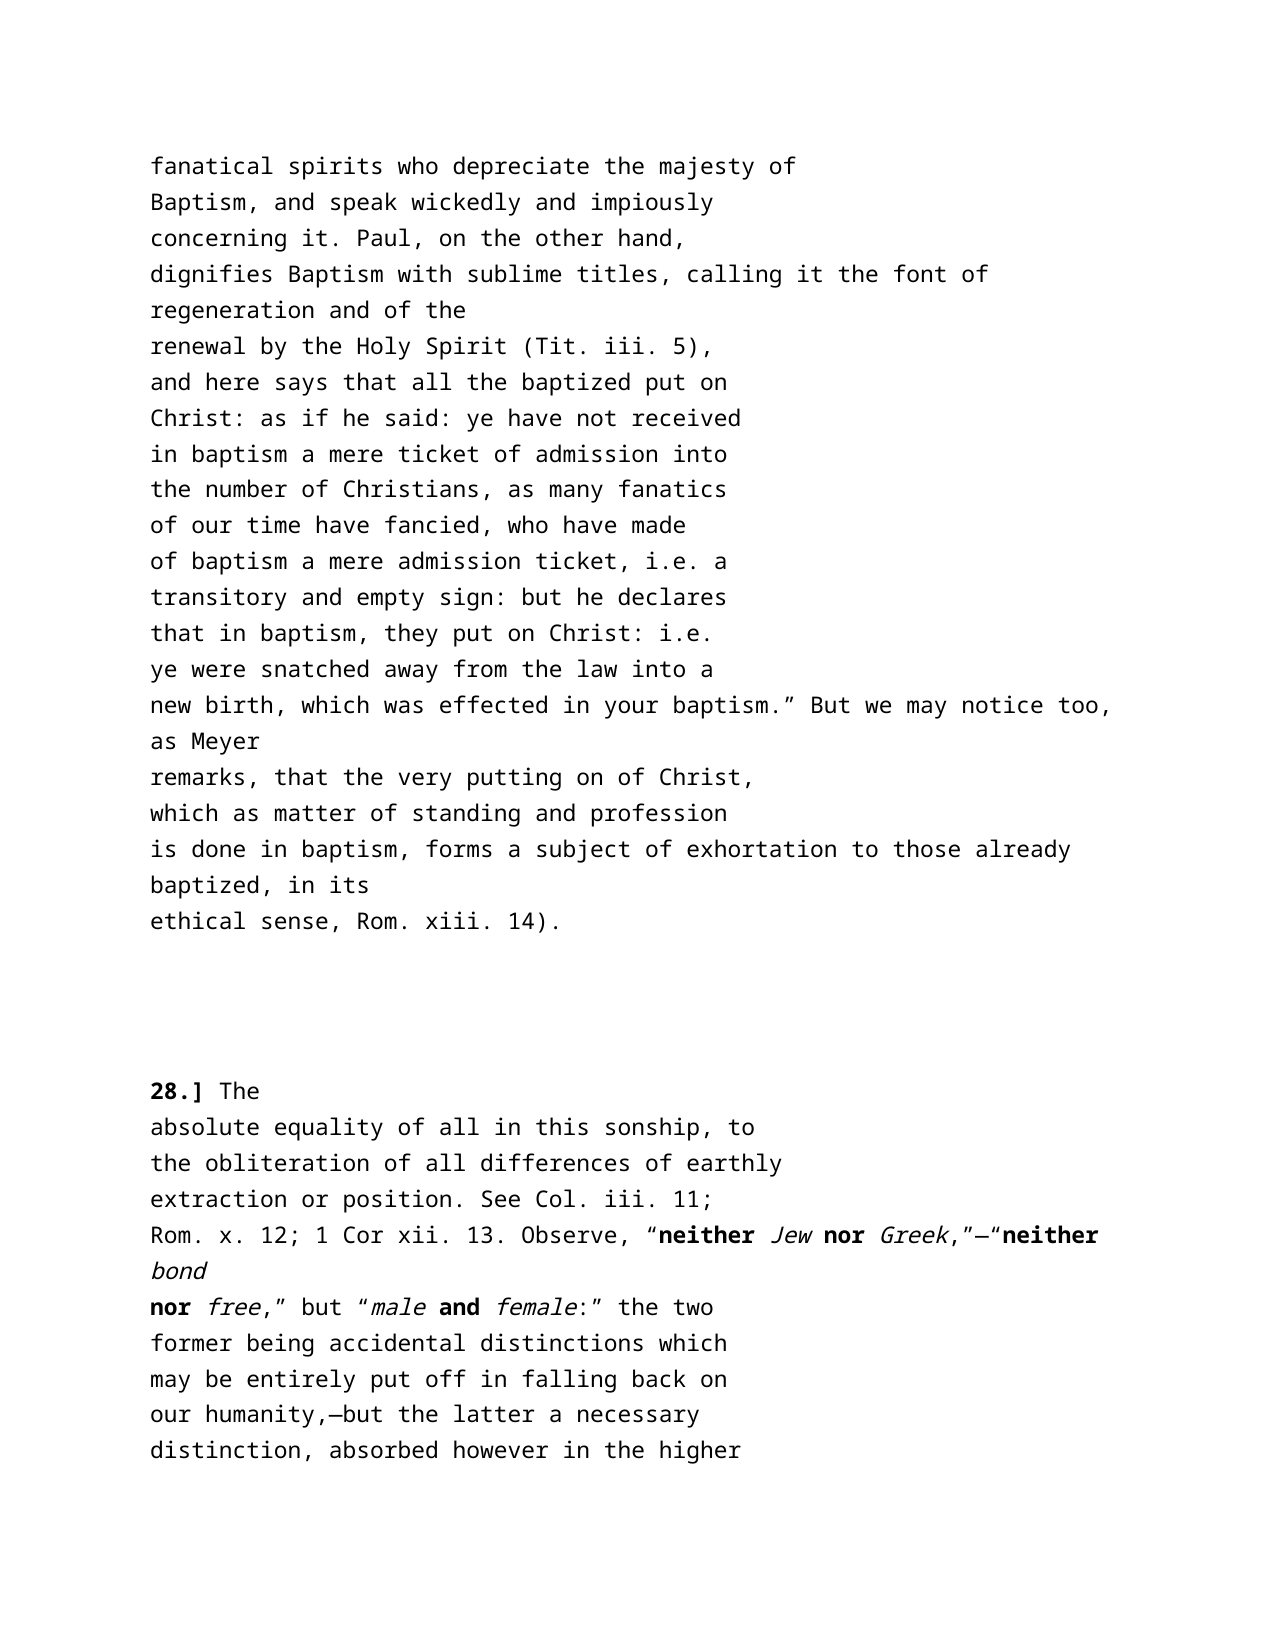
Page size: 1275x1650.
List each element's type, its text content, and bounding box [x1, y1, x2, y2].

text fanatical spirits who depreciate the majesty of Baptism, and speak wickedly and impiously concerning it. Paul, on the other hand, dignifies Baptism with sublime titles, calling it the font of regeneration and of the renewal by the Holy Spirit (Tit. iii. 5), and here says that all the baptized put on Christ: as if he said: ye have not received in baptism a mere ticket of admission into the number of Christians, as many fanatics of our time have fancied, who have made of baptism a mere admission ticket, i.e. a transitory and empty sign: but he declares that in baptism, they put on Christ: i.e. ye were snatched away from the law into a new birth, which was effected in your baptism.” But we may notice too, as Meyer remarks, that the very putting on of Christ, which as matter of standing and profession is done in baptism, forms a subject of exhortation to those already baptized, in its ethical sense, Rom. xiii. 14). [150, 150, 1125, 936]
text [150, 1075, 1125, 1466]
